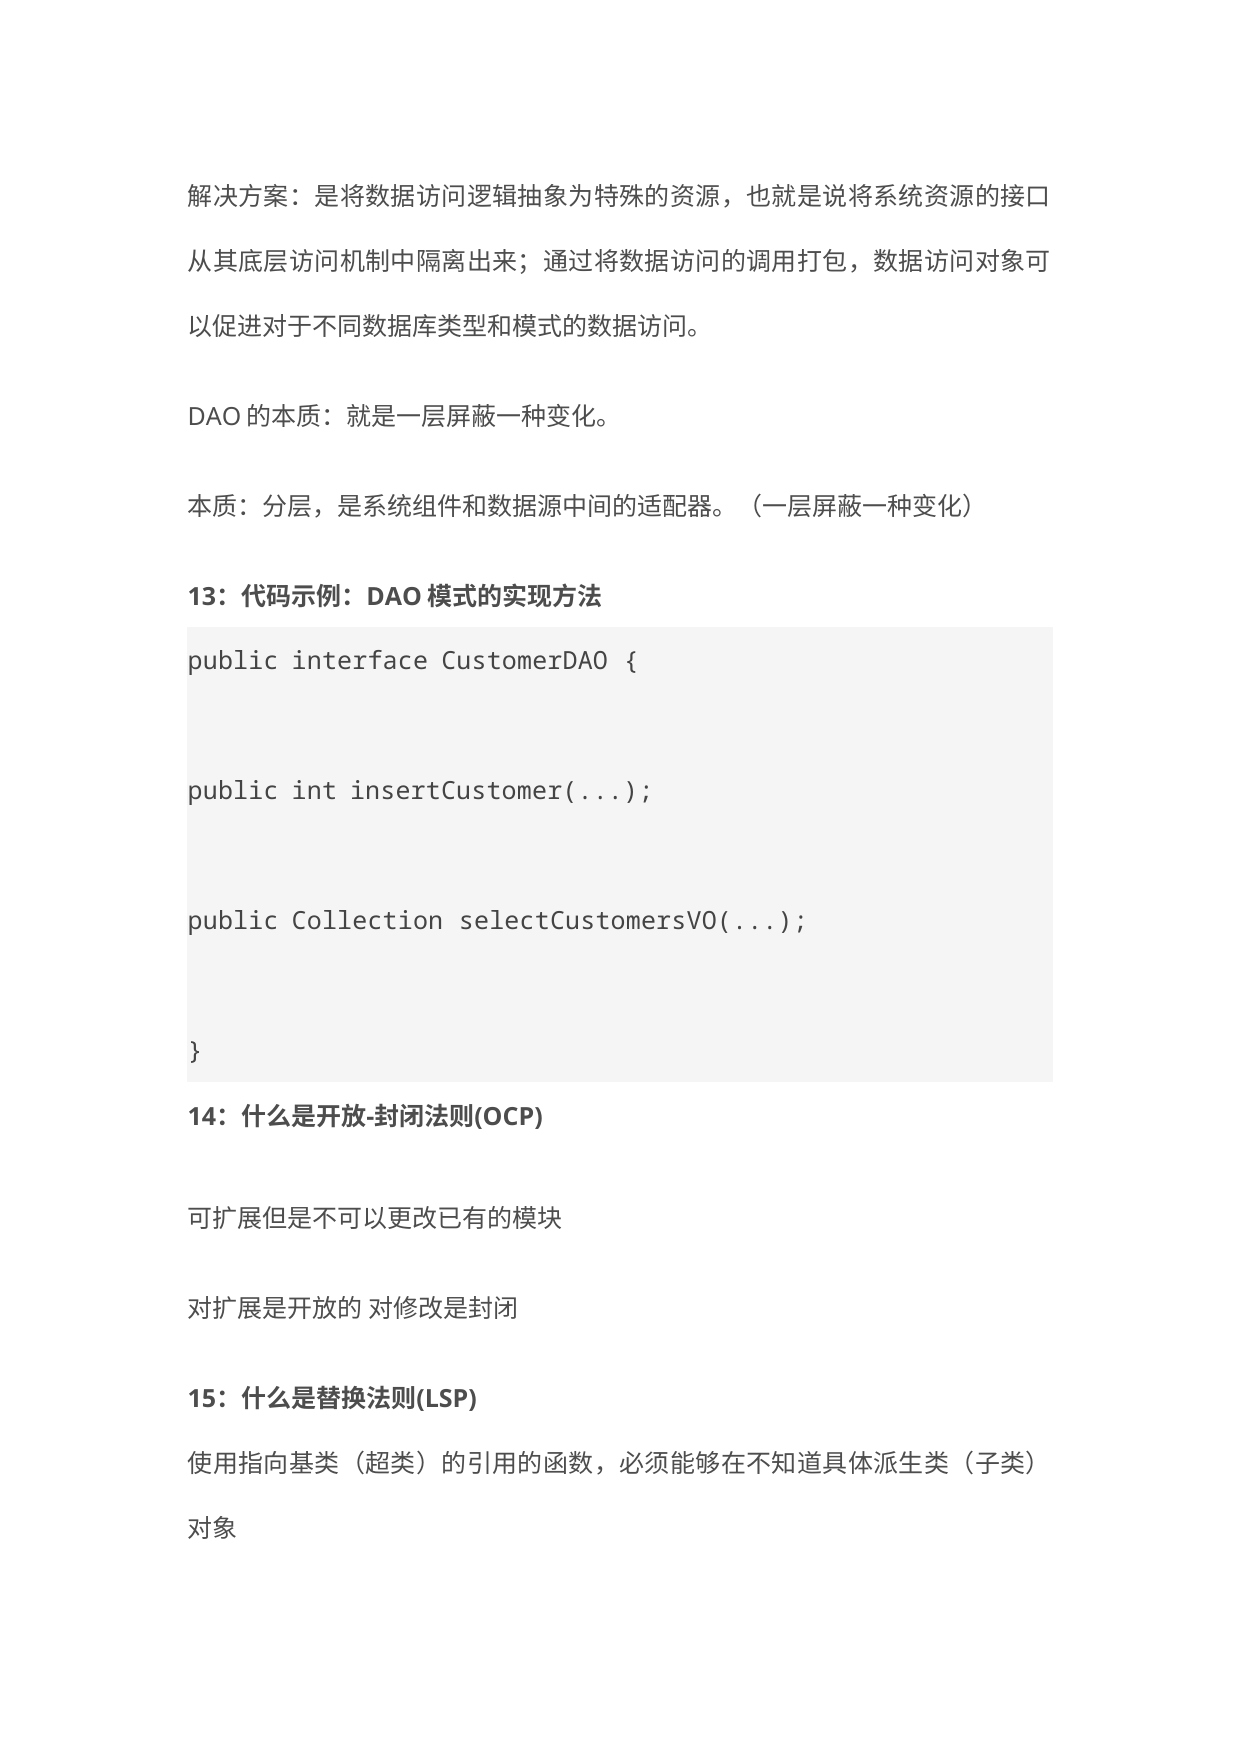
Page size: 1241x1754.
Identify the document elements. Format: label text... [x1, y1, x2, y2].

text 本质：分层，是系统组件和数据源中间的适配器。（一层屏蔽一种变化） [187, 472, 1053, 537]
text public interface CustomerDAO { [187, 627, 1053, 692]
text public int insertCustomer(...); [187, 757, 1053, 822]
text DAO的本质：就是一层屏蔽一种变化。 [187, 382, 1053, 447]
text 14：什么是开放-封闭法则(OCP) [187, 1082, 1053, 1147]
text 对扩展是开放的 对修改是封闭 [187, 1274, 1053, 1339]
text public Collection selectCustomersVO(...); [187, 887, 1053, 952]
text 解决方案：是将数据访问逻辑抽象为特殊的资源，也就是说将系统资源的接口从其底层访问机制中隔离出来；通过将数据访问的调用打包，数据访问对象可以促进对于不同数据库类型和模式的数据访问。 [187, 162, 1053, 357]
text 可扩展但是不可以更改已有的模块 [187, 1184, 1053, 1249]
text 13：代码示例：DAO模式的实现方法 [187, 562, 1053, 627]
text 使用指向基类（超类）的引用的函数，必须能够在不知道具体派生类（子类）对象 [187, 1429, 1053, 1559]
text 15：什么是替换法则(LSP) [187, 1364, 1053, 1429]
text } [187, 1017, 1053, 1082]
